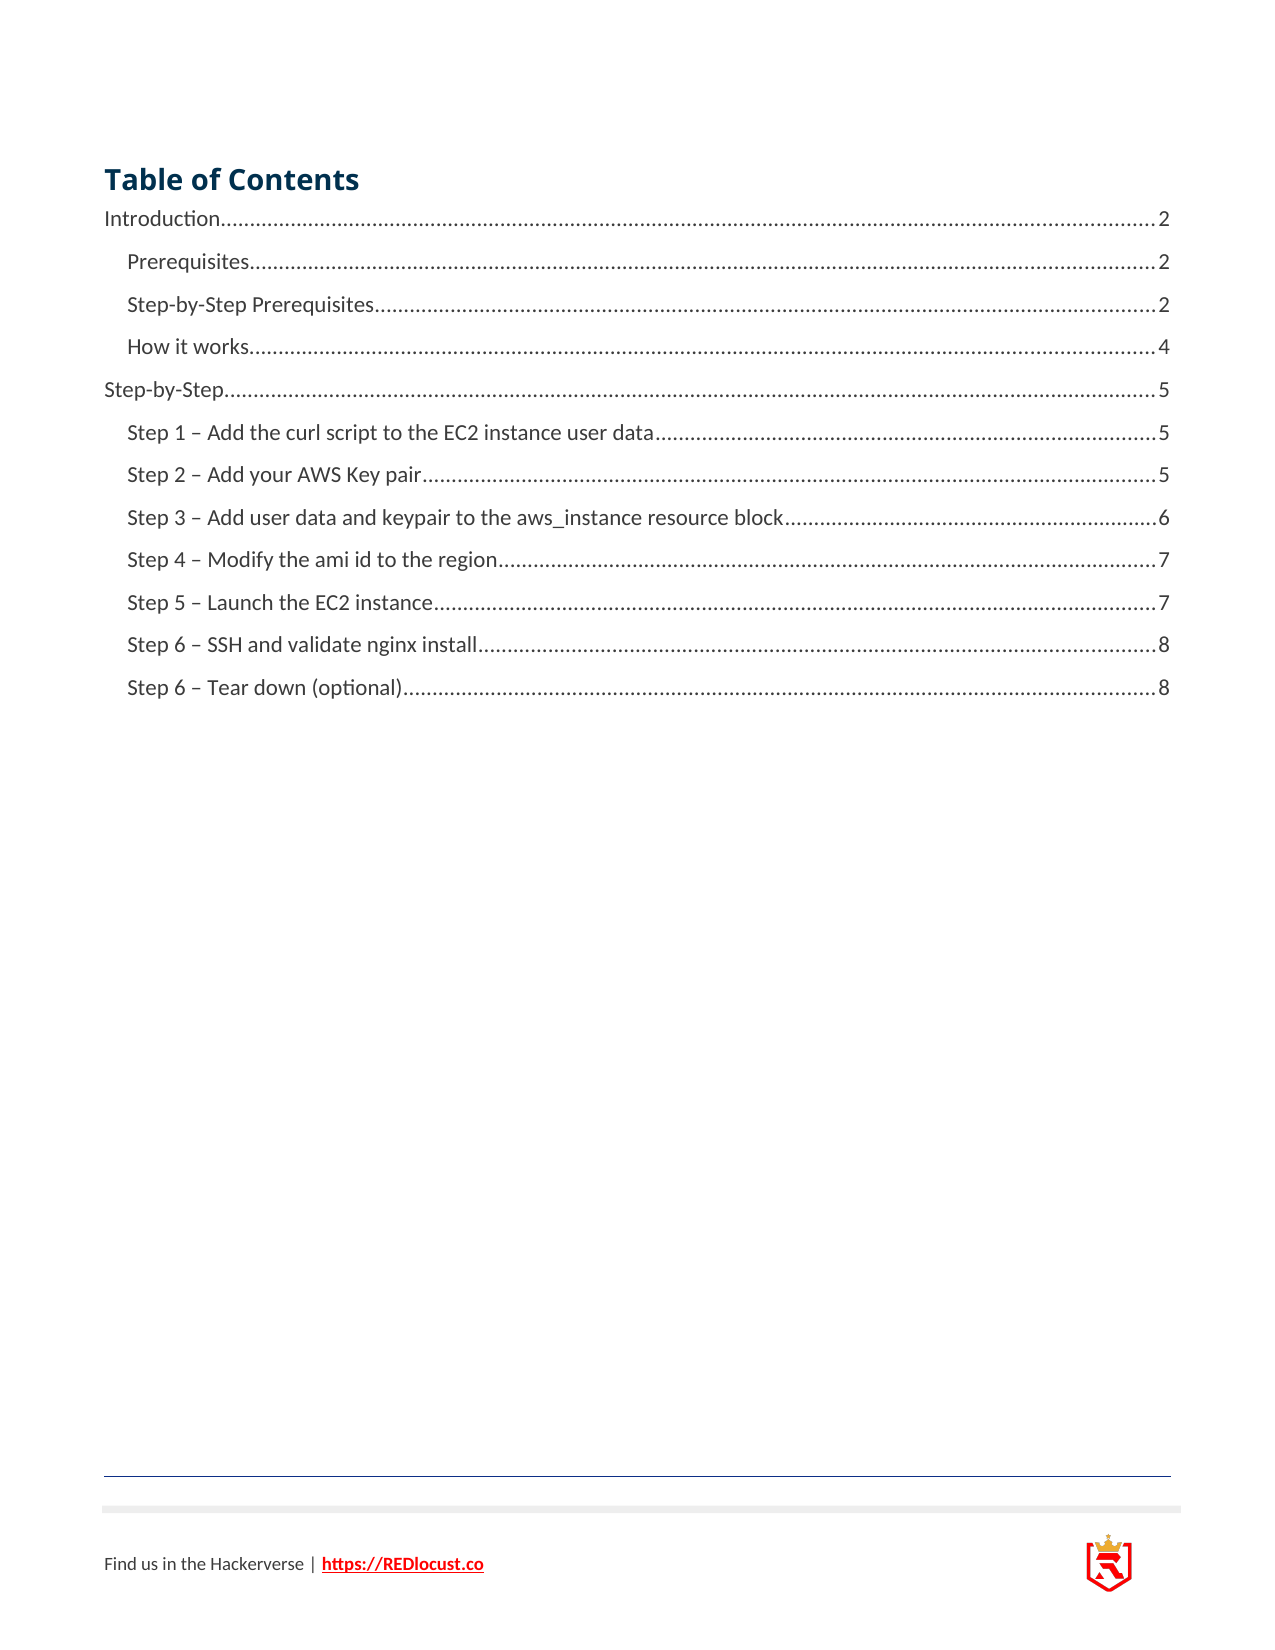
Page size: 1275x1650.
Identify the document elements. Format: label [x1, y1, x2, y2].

picture [1080, 1533, 1138, 1592]
